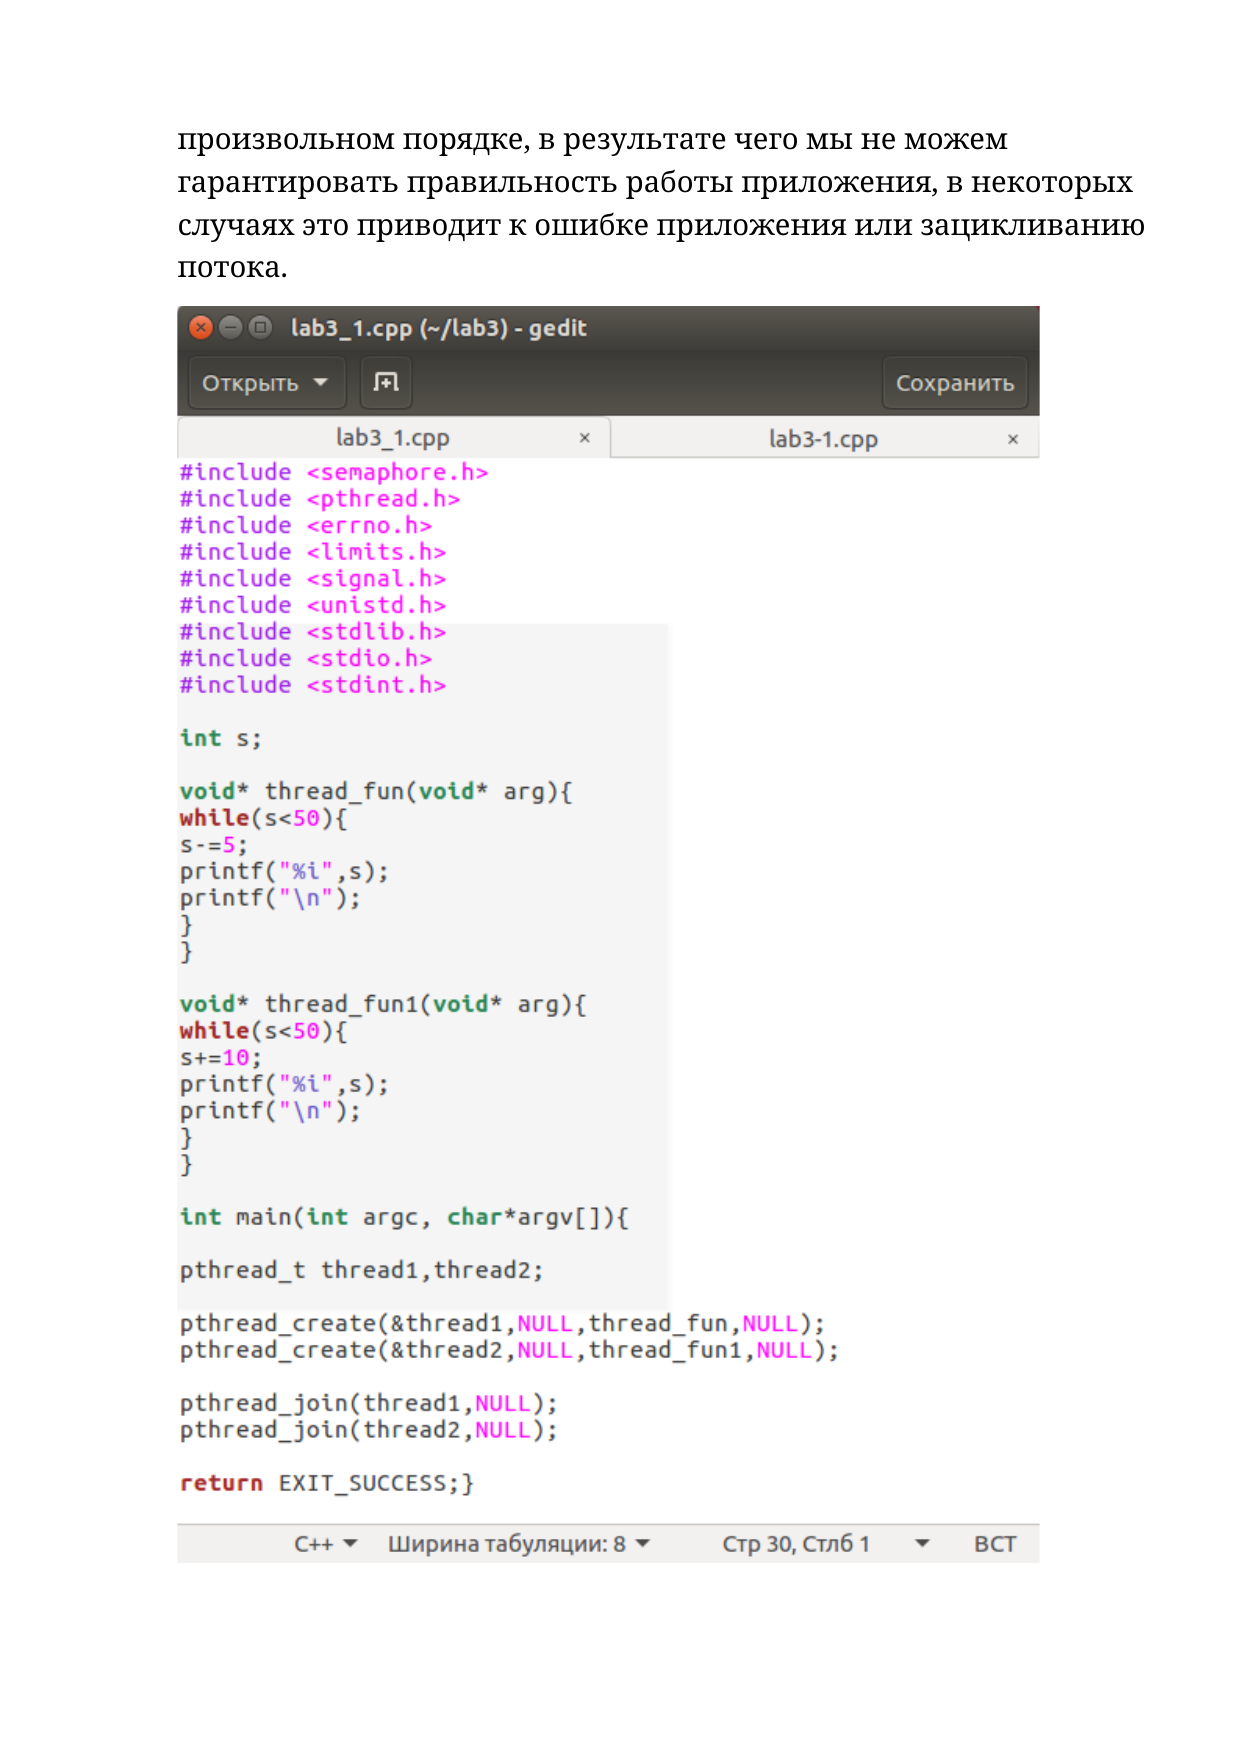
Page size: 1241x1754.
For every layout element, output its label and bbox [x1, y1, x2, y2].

text [177, 118, 1152, 286]
picture [177, 306, 1040, 1563]
